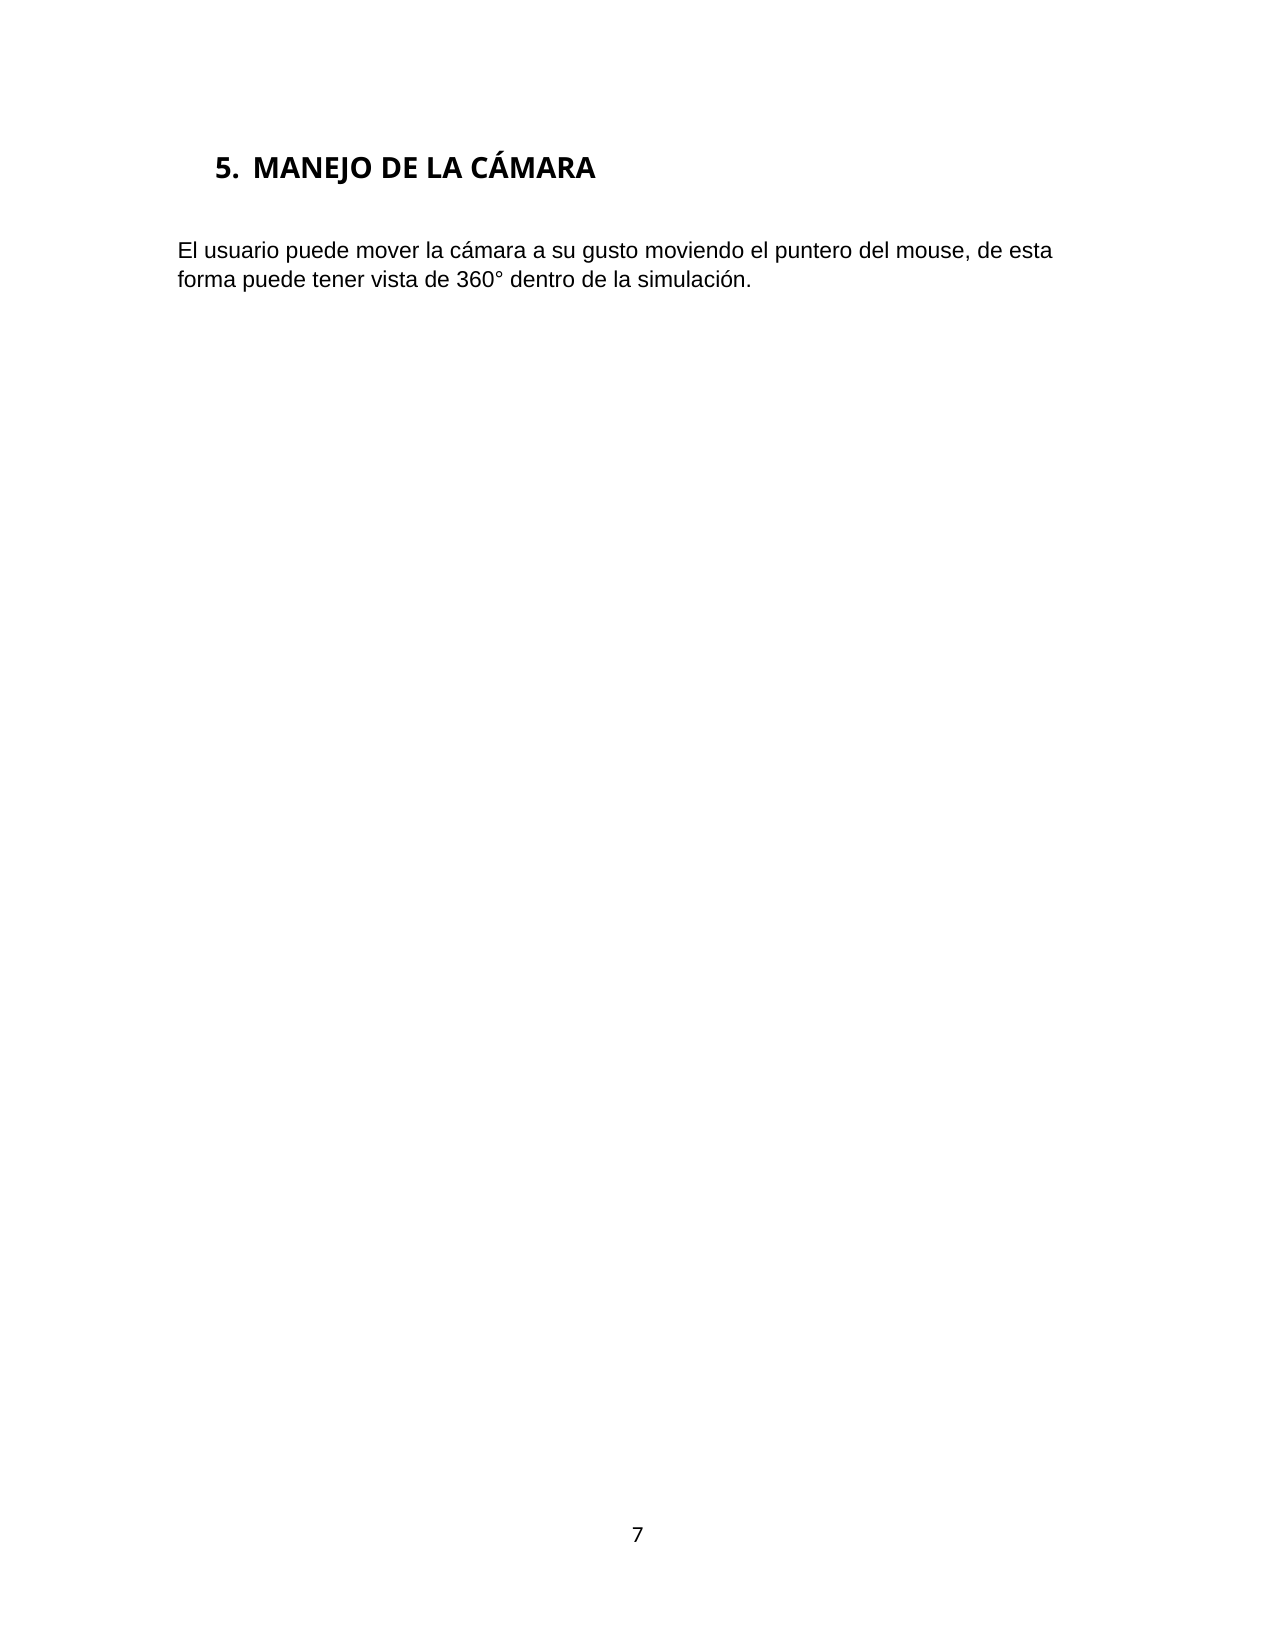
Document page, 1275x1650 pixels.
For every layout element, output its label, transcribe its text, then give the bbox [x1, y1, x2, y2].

subtitle MANEJO DE LA CÁMARA [215, 148, 1098, 187]
text El usuario puede mover la cámara a su gusto moviendo el puntero del mouse, de esta forma puede tener vista de 360° dentro de la simulación. [177, 237, 1098, 292]
